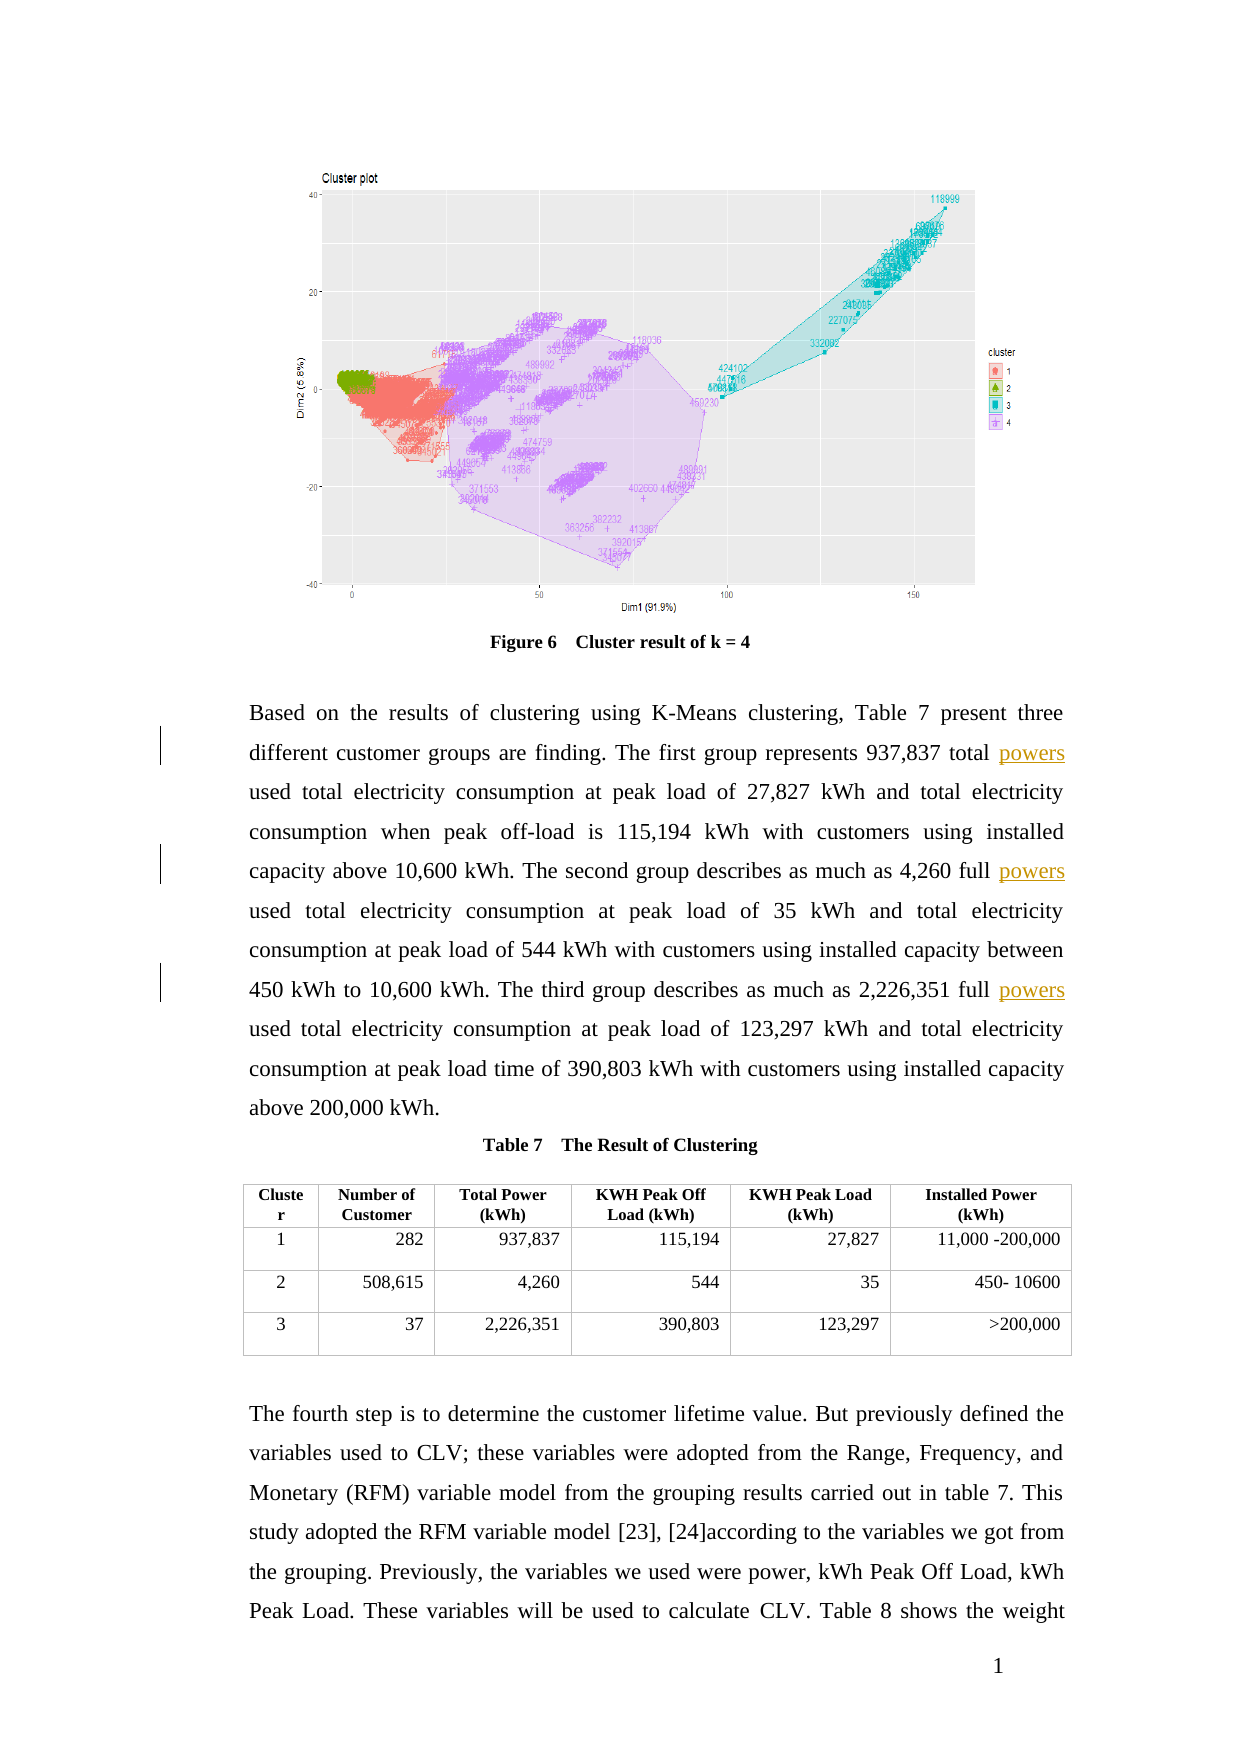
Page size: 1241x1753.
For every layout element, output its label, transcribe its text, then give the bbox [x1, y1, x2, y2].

table_cell 450- 10600 [891, 1271, 1071, 1312]
table_cell 2 [244, 1271, 318, 1312]
table_cell 35 [731, 1271, 890, 1312]
table_cell 27,827 [731, 1228, 890, 1269]
text Table 7 The Result of Clustering [175, 1133, 1065, 1155]
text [249, 1400, 1065, 1623]
table_cell 2,226,351 [435, 1313, 571, 1355]
table_cell 115,194 [572, 1228, 730, 1269]
table_header Total Power (kWh) [435, 1185, 571, 1227]
table_header KWH Peak Load (kWh) [731, 1185, 890, 1227]
table_cell 282 [319, 1228, 434, 1269]
text Figure 6 Cluster result of k = 4 [175, 631, 1065, 652]
table_cell 390,803 [572, 1313, 730, 1355]
table_cell 123,297 [731, 1313, 890, 1355]
table_cell 1 [244, 1228, 318, 1269]
table_header Installed Power (kWh) [891, 1185, 1071, 1227]
table_cell 4,260 [435, 1271, 571, 1312]
table_cell 937,837 [435, 1228, 571, 1269]
text Based on the results of clustering using K-Means clustering, Table 7 present three different customer groups are finding. The first group represents 937,837 total used total electricity consumption at peak load of 27,827 kWh and total electricity consumption when peak off-load is 115,194 kWh with customers using installed capacity above 10,600 kWh. The second group describes as much as 4,260 full used total electricity consumption at peak load of 35 kWh and total electricity consumption at peak load of 544 kWh with customers using installed capacity between 450 kWh to 10,600 kWh. The third group describes as much as 2,226,351 full used total electricity consumption at peak load of 123,297 kWh and total electricity consumption at peak load time of 390,803 kWh with customers using installed capacity above 200,000 kWh. [249, 699, 1065, 1120]
table_header KWH Peak Off Load (kWh) [572, 1185, 730, 1227]
table_header Number of Customer [319, 1185, 434, 1227]
table_header Cluster [244, 1185, 318, 1227]
table_cell 37 [319, 1313, 434, 1355]
table_cell 544 [572, 1271, 730, 1312]
table_cell 508,615 [319, 1271, 434, 1312]
table_cell >200,000 [891, 1313, 1071, 1355]
picture [291, 166, 1024, 618]
table_cell 11,000 -200,000 [891, 1228, 1071, 1269]
table_cell 3 [244, 1313, 318, 1355]
